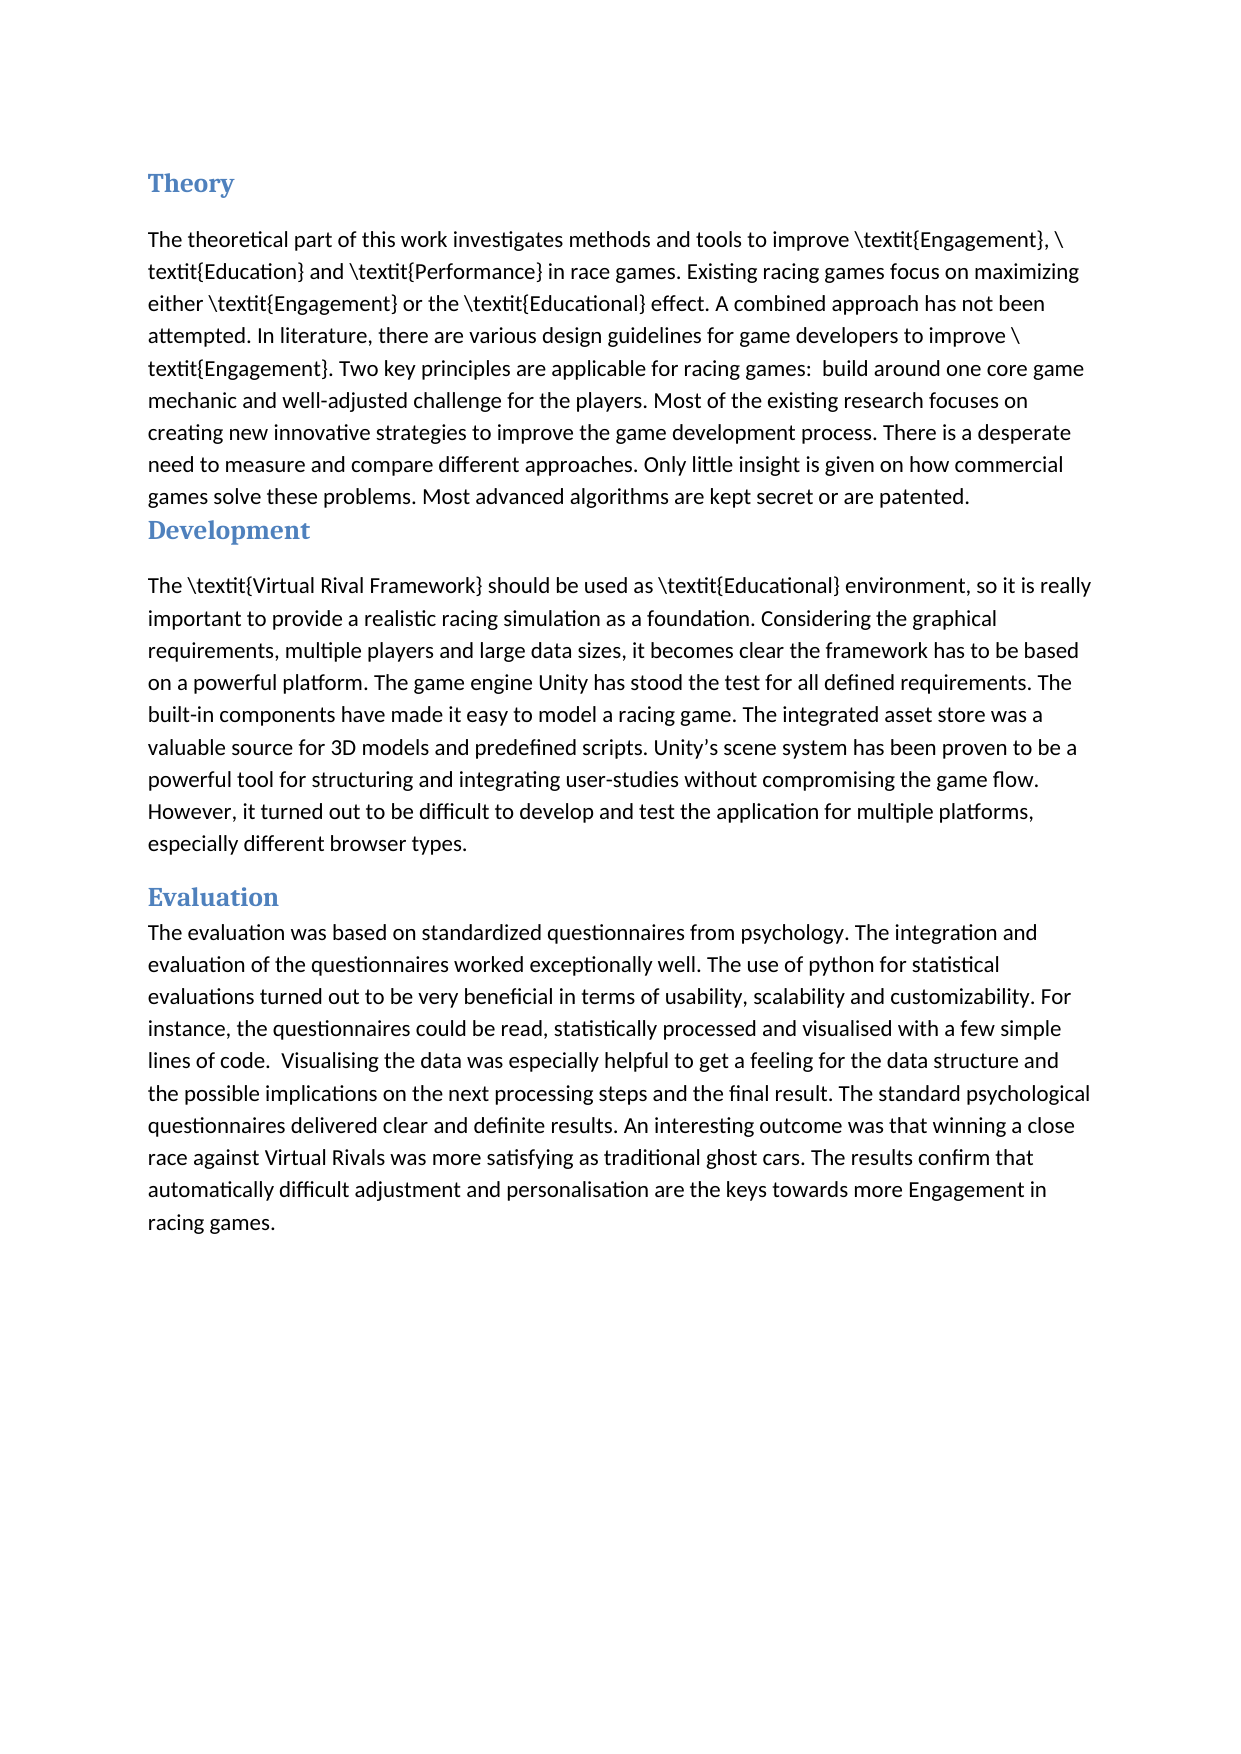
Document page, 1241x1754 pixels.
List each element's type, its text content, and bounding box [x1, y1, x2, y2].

subtitle Theory [148, 168, 1093, 199]
subtitle The theoretical part of this work investigates methods and tools to improve \textit{Engagement}, \textit{Education} and \textit{Performance} in race games. Existing racing games focus on maximizing either \textit{Engagement} or the \textit{Educational} effect. A combined approach has not been attempted. In literature, there are various design guidelines for game developers to improve \textit{Engagement}. Two key principles are applicable for racing games: build around one core game mechanic and well-adjusted challenge for the players. Most of the existing research focuses on creating new innovative strategies to improve the game development process. There is a desperate need to measure and compare different approaches. Only little insight is given on how commercial games solve these problems. Most advanced algorithms are kept secret or are patented. Development [148, 225, 1093, 546]
text The evaluation was based on standardized questionnaires from psychology. The integration and evaluation of the questionnaires worked exceptionally well. The use of python for statistical evaluations turned out to be very beneficial in terms of usability, scalability and customizability. For instance, the questionnaires could be read, statistically processed and visualised with a few simple lines of code. Visualising the data was especially helpful to get a feeling for the data structure and the possible implications on the next processing steps and the final result. The standard psychological questionnaires delivered clear and definite results. An interesting outcome was that winning a close race against Virtual Rivals was more satisfying as traditional ghost cars. The results confirm that automatically difficult adjustment and personalisation are the keys towards more Engagement in racing games. [148, 918, 1093, 1236]
subtitle Evaluation [148, 882, 1093, 913]
subtitle The \textit{Virtual Rival Framework} should be used as \textit{Educational} environment, so it is really important to provide a realistic racing simulation as a foundation. Considering the graphical requirements, multiple players and large data sizes, it becomes clear the framework has to be based on a powerful platform. The game engine Unity has stood the test for all defined requirements. The built-in components have made it easy to model a racing game. The integrated asset store was a valuable source for 3D models and predefined scripts. Unity’s scene system has been proven to be a powerful tool for structuring and integrating user-studies without compromising the game flow. However, it turned out to be difficult to develop and test the application for multiple platforms, especially different browser types. [148, 572, 1093, 857]
